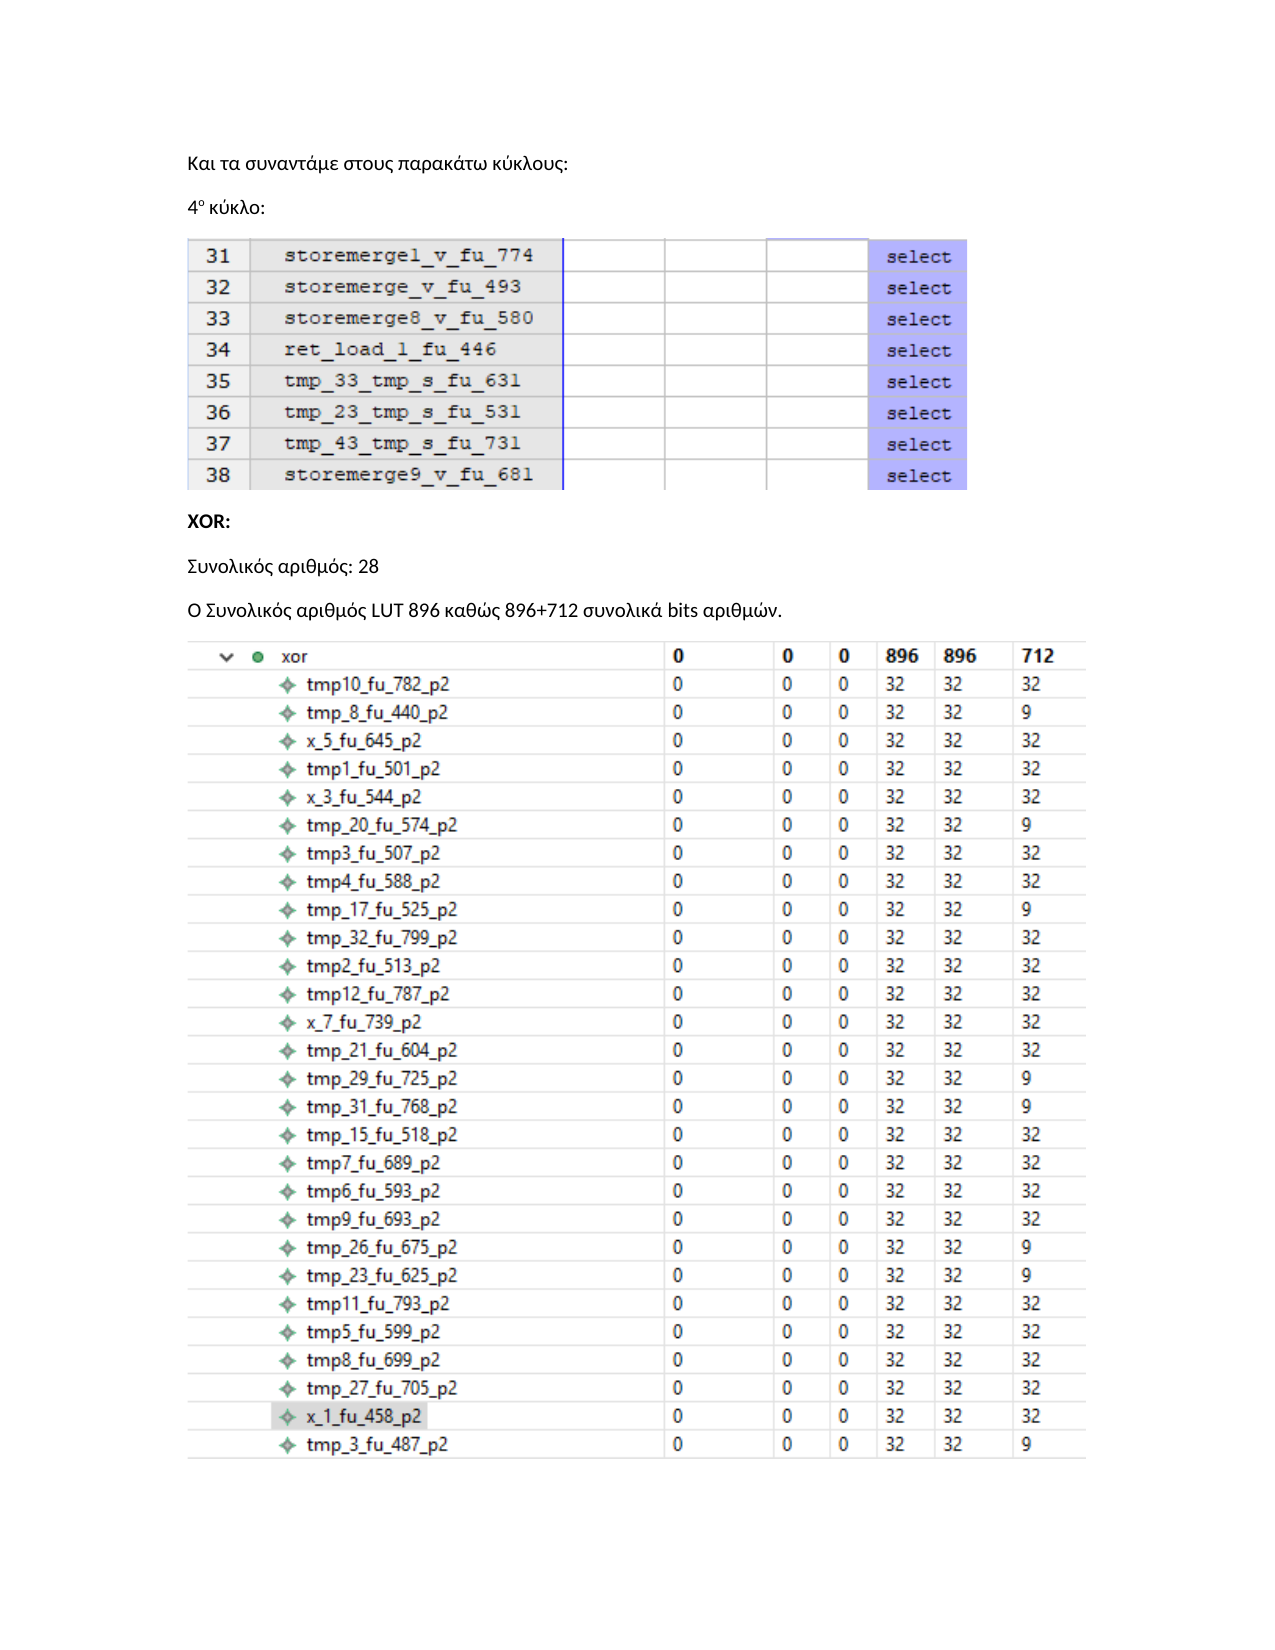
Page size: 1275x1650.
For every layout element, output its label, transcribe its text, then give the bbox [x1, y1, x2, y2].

text XOR: [187, 509, 1087, 534]
text Και τα συναντάμε στους παρακάτω κύκλους: [187, 150, 1087, 175]
text 4ο κύκλο: [187, 194, 1087, 219]
text Ο Συνολικός αριθμός LUT 896 καθώς 896+712 συνολικά bits αριθμών. [187, 597, 1087, 622]
picture [187, 238, 968, 490]
text Συνολικός αριθμός: 28 [187, 553, 1087, 578]
picture [187, 641, 1086, 1459]
